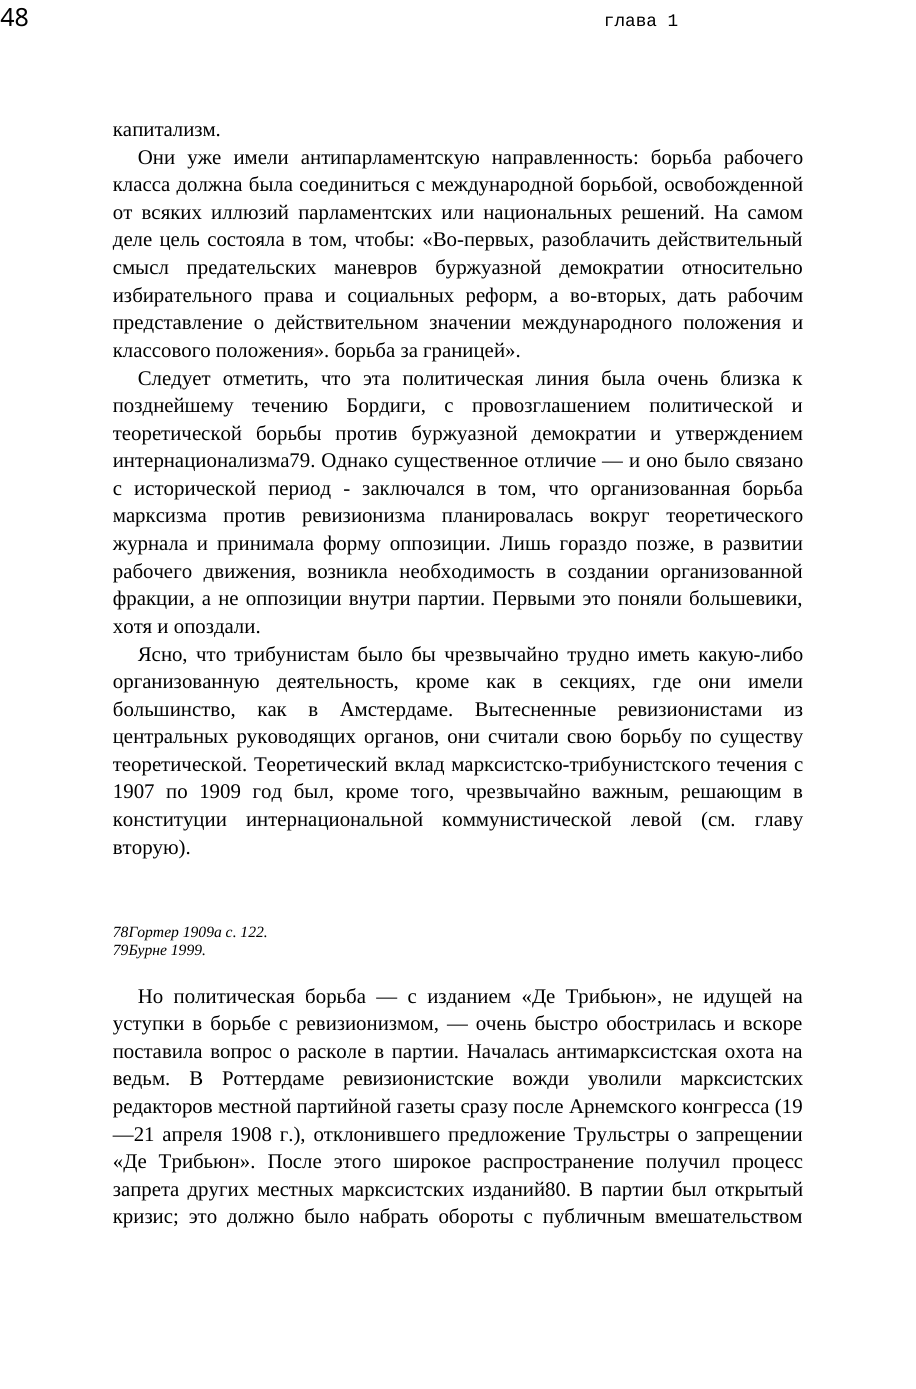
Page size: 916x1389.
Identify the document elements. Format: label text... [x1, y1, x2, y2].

text Следует отметить, что эта политическая линия была очень близка к позднейшему течению Бордиги, с провозглашением политической и теоретической борьбы против буржуазной демократии и утверждением интернационализма79. Однако существенное отличие — и оно было связано с исторической период - заключался в том, что организованная борьба марксизма против ревизионизма планировалась вокруг теоретического журнала и принимала форму оппозиции. Лишь гораздо позже, в развитии рабочего движения, возникла необходимость в создании организованной фракции, а не оппозиции внутри партии. Первыми это поняли большевики, хотя и опоздали. [113, 365, 804, 638]
text капитализм. [113, 117, 804, 141]
text Ясно, что трибунистам было бы чрезвычайно трудно иметь какую-либо организованную деятельность, кроме как в секциях, где они имели большинство, как в Амстердаме. Вытесненные ревизионистами из центральных руководящих органов, они считали свою борьбу по существу теоретической. Теоретический вклад марксистско-трибунистского течения с 1907 по 1909 год был, кроме того, чрезвычайно важным, решающим в конституции интернациональной коммунистической левой (см. главу вторую). [113, 641, 804, 859]
text Они уже имели антипарламентскую направленность: борьба рабочего класса должна была соединиться с международной борьбой, освобожденной от всяких иллюзий парламентских или национальных решений. На самом деле цель состояла в том, чтобы: «Во-первых, разоблачить действительный смысл предательских маневров буржуазной демократии относительно избирательного права и социальных реформ, а во-вторых, дать рабочим представление о действительном значении международного положения и классового положения». борьба за границей». [113, 144, 804, 362]
text 78Гортер 1909а с. 122. [113, 923, 804, 941]
text 79Бурне 1999. [113, 941, 804, 958]
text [113, 983, 804, 1228]
